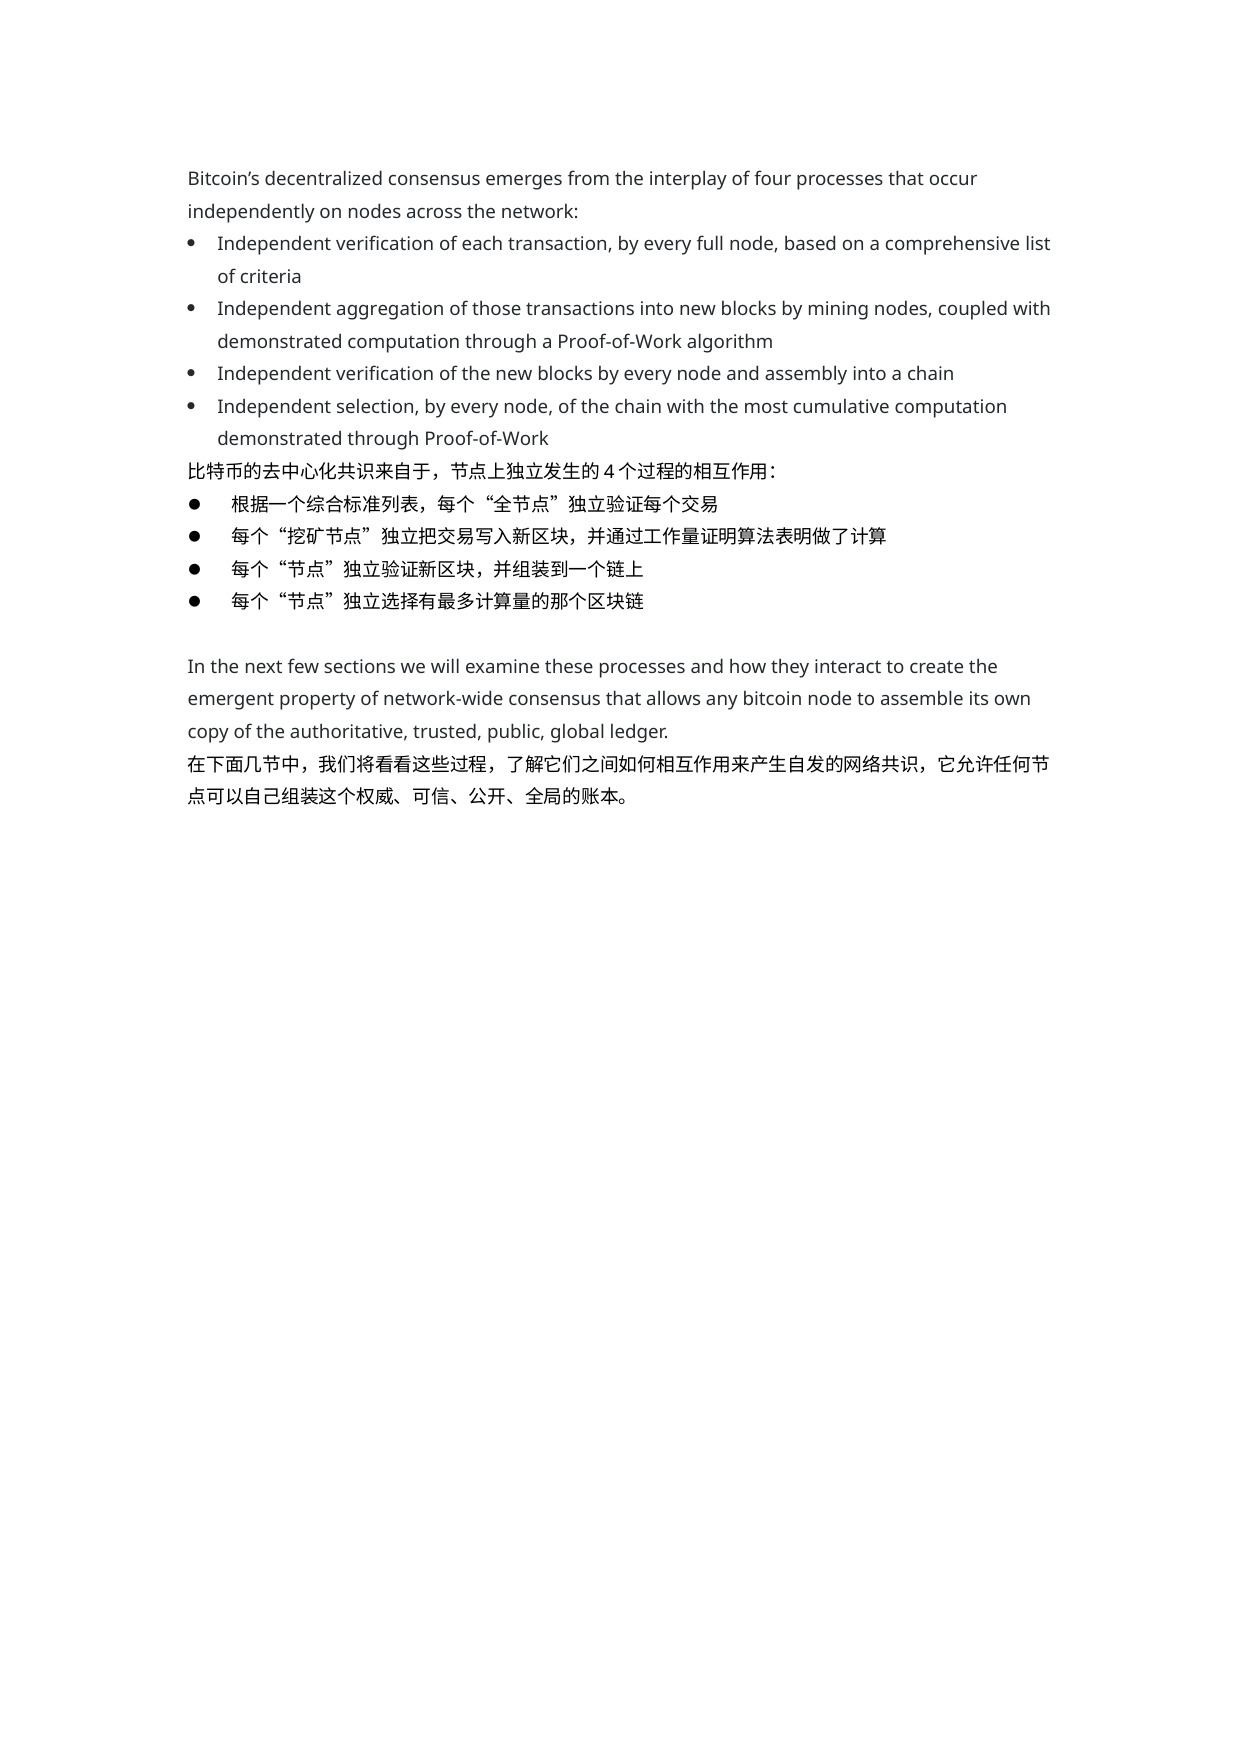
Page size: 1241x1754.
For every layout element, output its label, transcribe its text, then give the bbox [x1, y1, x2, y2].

text Bitcoin’s decentralized consensus emerges from the interplay of four processes that occur independently on nodes across the network: [187, 162, 1053, 227]
text 在下面几节中，我们将看看这些过程，了解它们之间如何相互作用来产生自发的网络共识，它允许任何节点可以自己组装这个权威、可信、公开、全局的账本。 [187, 747, 1053, 812]
text 比特币的去中心化共识来自于，节点上独立发生的4个过程的相互作用： [187, 454, 1053, 487]
list Independent verification of the new blocks by every node and assembly into a chain [187, 357, 1053, 389]
text In the next few sections we will examine these processes and how they interact to create the emergent property of network-wide consensus that allows any bitcoin node to assemble its own copy of the authoritative, trusted, public, global ledger. [187, 649, 1053, 747]
list Independent verification of each transaction, by every full node, based on a comprehensive list of criteria [187, 227, 1053, 292]
list 每个“节点”独立选择有最多计算量的那个区块链 [187, 584, 1053, 617]
list Independent selection, by every node, of the chain with the most cumulative computation demonstrated through Proof-of-Work [187, 389, 1053, 454]
list 每个“节点”独立验证新区块，并组装到一个链上 [187, 552, 1053, 584]
list 每个“挖矿节点”独立把交易写入新区块，并通过工作量证明算法表明做了计算 [187, 519, 1053, 552]
list Independent aggregation of those transactions into new blocks by mining nodes, coupled with demonstrated computation through a Proof-of-Work algorithm [187, 292, 1053, 357]
list 根据一个综合标准列表，每个“全节点”独立验证每个交易 [187, 487, 1053, 519]
